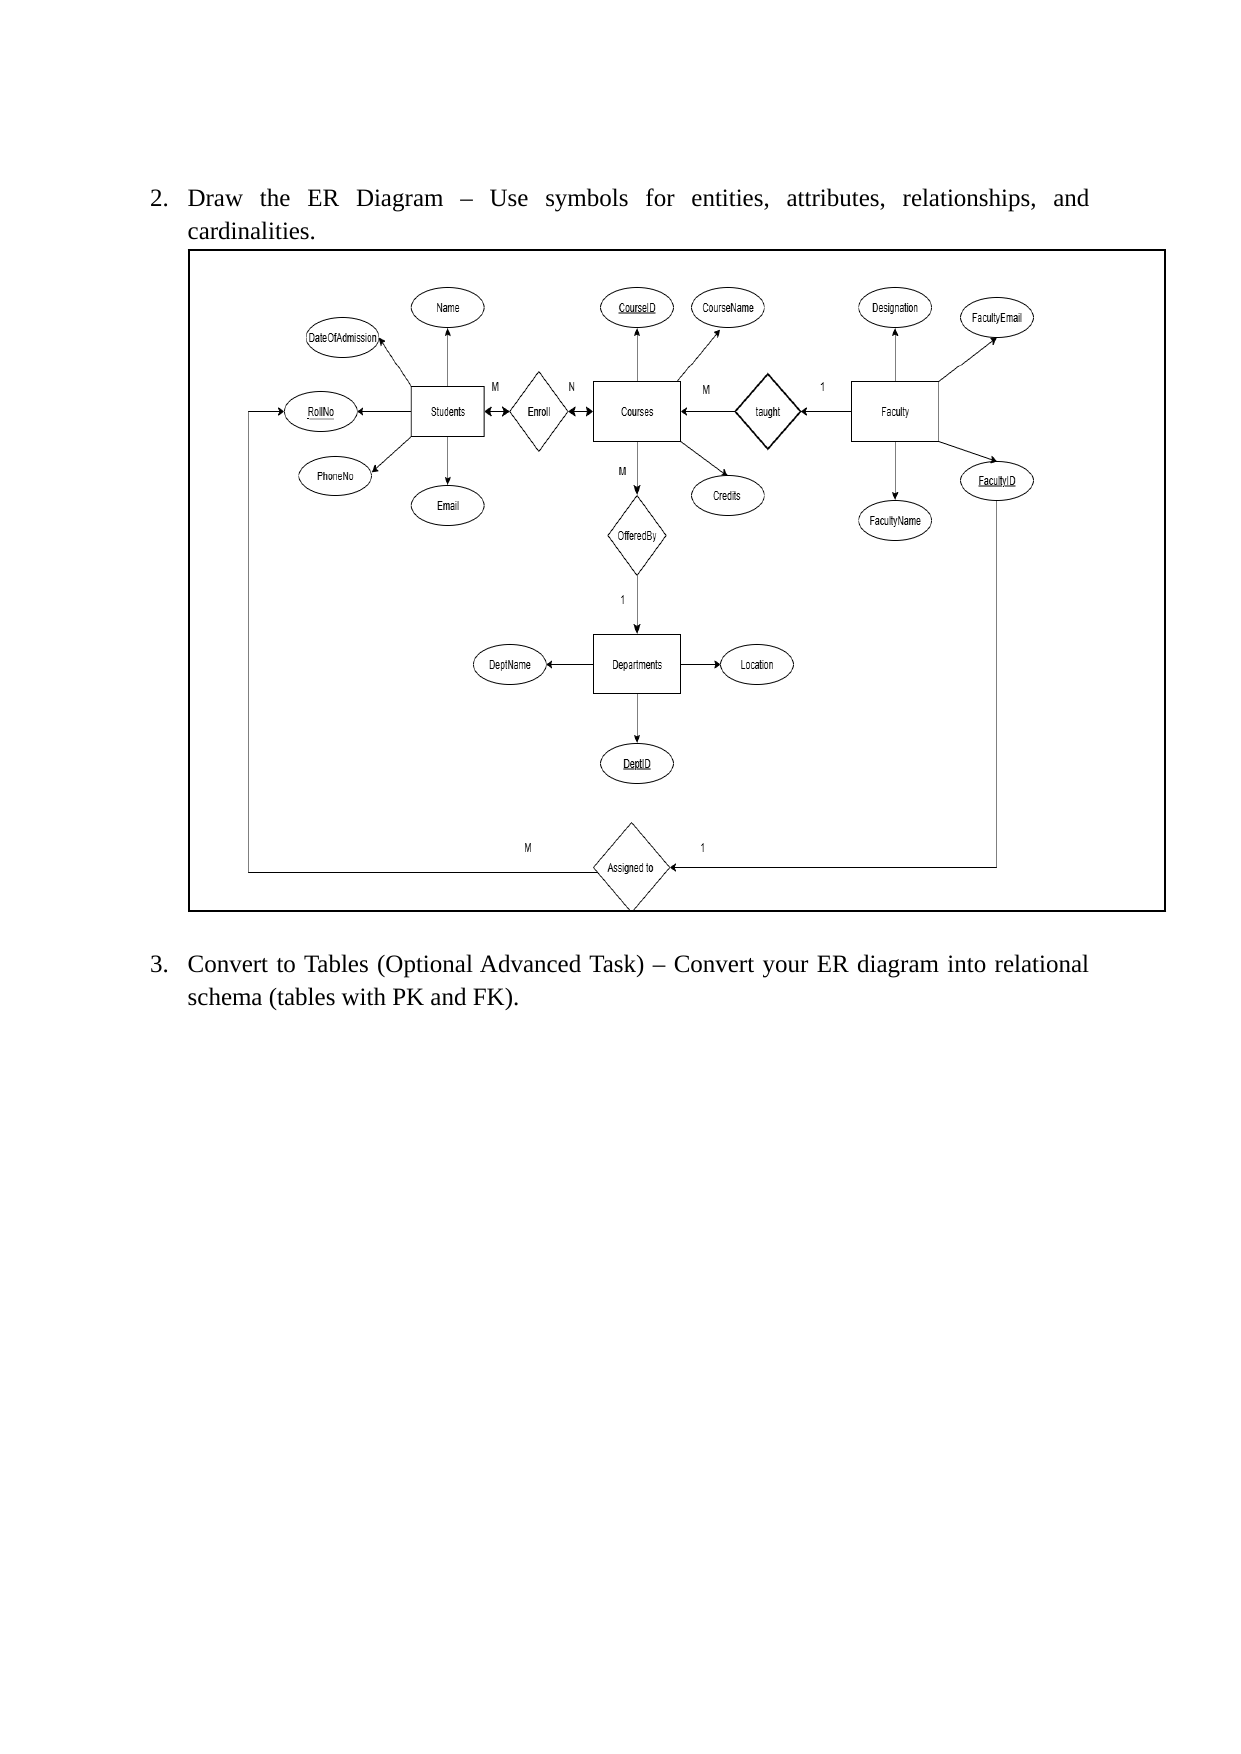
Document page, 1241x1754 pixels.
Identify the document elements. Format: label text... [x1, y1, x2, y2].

list Draw the ER Diagram – Use symbols for entities, attributes, relationships, and cardinalities. [150, 183, 1090, 245]
picture [190, 251, 1164, 910]
list Convert to Tables (Optional Advanced Task) – Convert your ER diagram into relational schema (tables with PK and FK). [150, 949, 1090, 1011]
